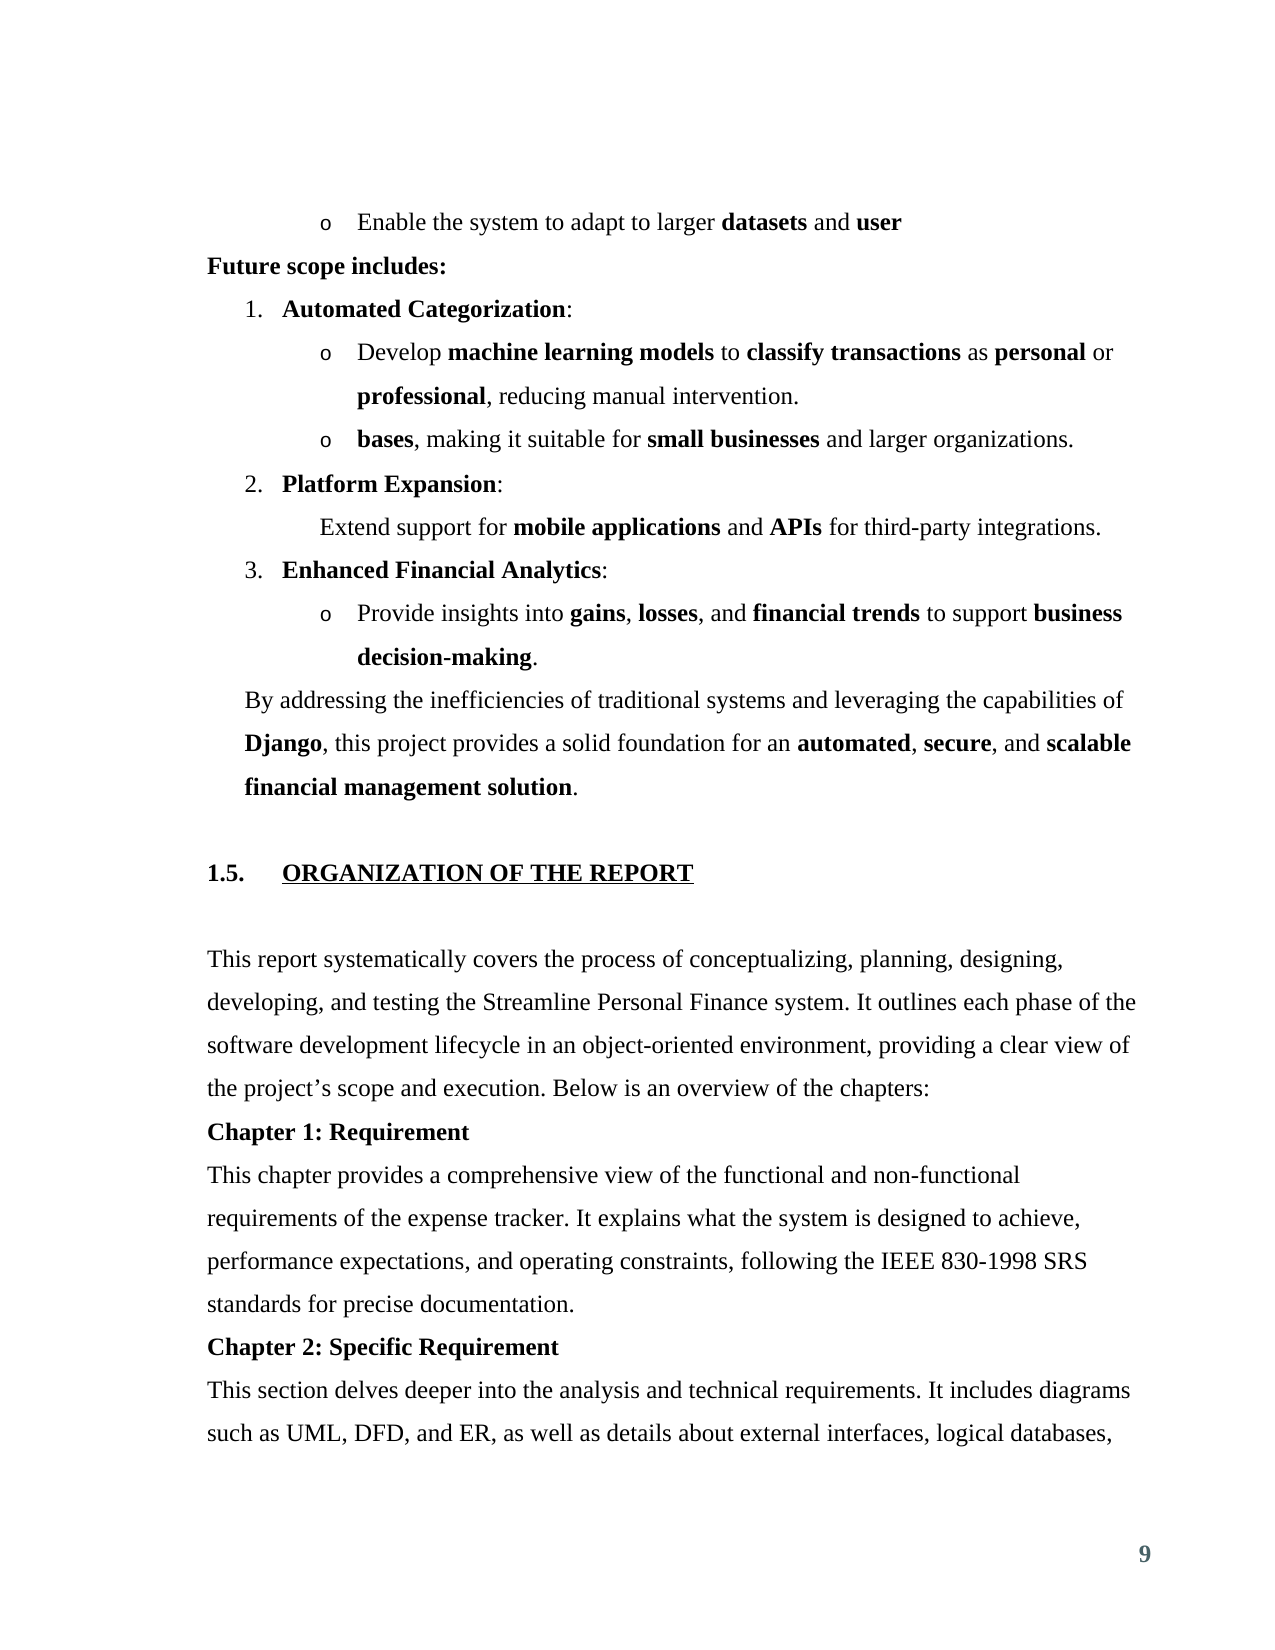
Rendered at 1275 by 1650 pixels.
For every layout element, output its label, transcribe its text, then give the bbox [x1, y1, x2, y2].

text Chapter 1: Requirement This chapter provides a comprehensive view of the functional and non-functional requirements of the expense tracker. It explains what the system is designed to achieve, performance expectations, and operating constraints, following the IEEE 830-1998 SRS standards for precise documentation. [207, 1117, 1151, 1318]
text By addressing the inefficiencies of traditional systems and leveraging the capabilities of Django, this project provides a solid foundation for an automated, secure, and scalable financial management solution. [244, 685, 1151, 800]
list Provide insights into gains, losses, and financial trends to support business decision-making. [319, 598, 1151, 671]
text Extend support for mobile applications and APIs for third-party integrations. [319, 512, 1151, 541]
subtitle ORGANIZATION OF THE REPORT [207, 858, 1151, 887]
list Platform Expansion: [244, 469, 1151, 498]
text This report systematically covers the process of conceptualizing, planning, designing, developing, and testing the Streamline Personal Finance system. It outlines each phase of the software development lifecycle in an object-oriented environment, providing a clear view of the project’s scope and execution. Below is an overview of the chapters: [207, 944, 1151, 1102]
list Enable the system to adapt to larger datasets and user [319, 207, 1151, 236]
list Develop machine learning models to classify transactions as personal or professional, reducing manual intervention. [319, 337, 1151, 410]
list Automated Categorization: [244, 294, 1151, 323]
list bases, making it suitable for small businesses and larger organizations. [319, 424, 1151, 454]
text Future scope includes: [207, 251, 1151, 280]
list Enhanced Financial Analytics: [244, 555, 1151, 584]
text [207, 1332, 1151, 1447]
